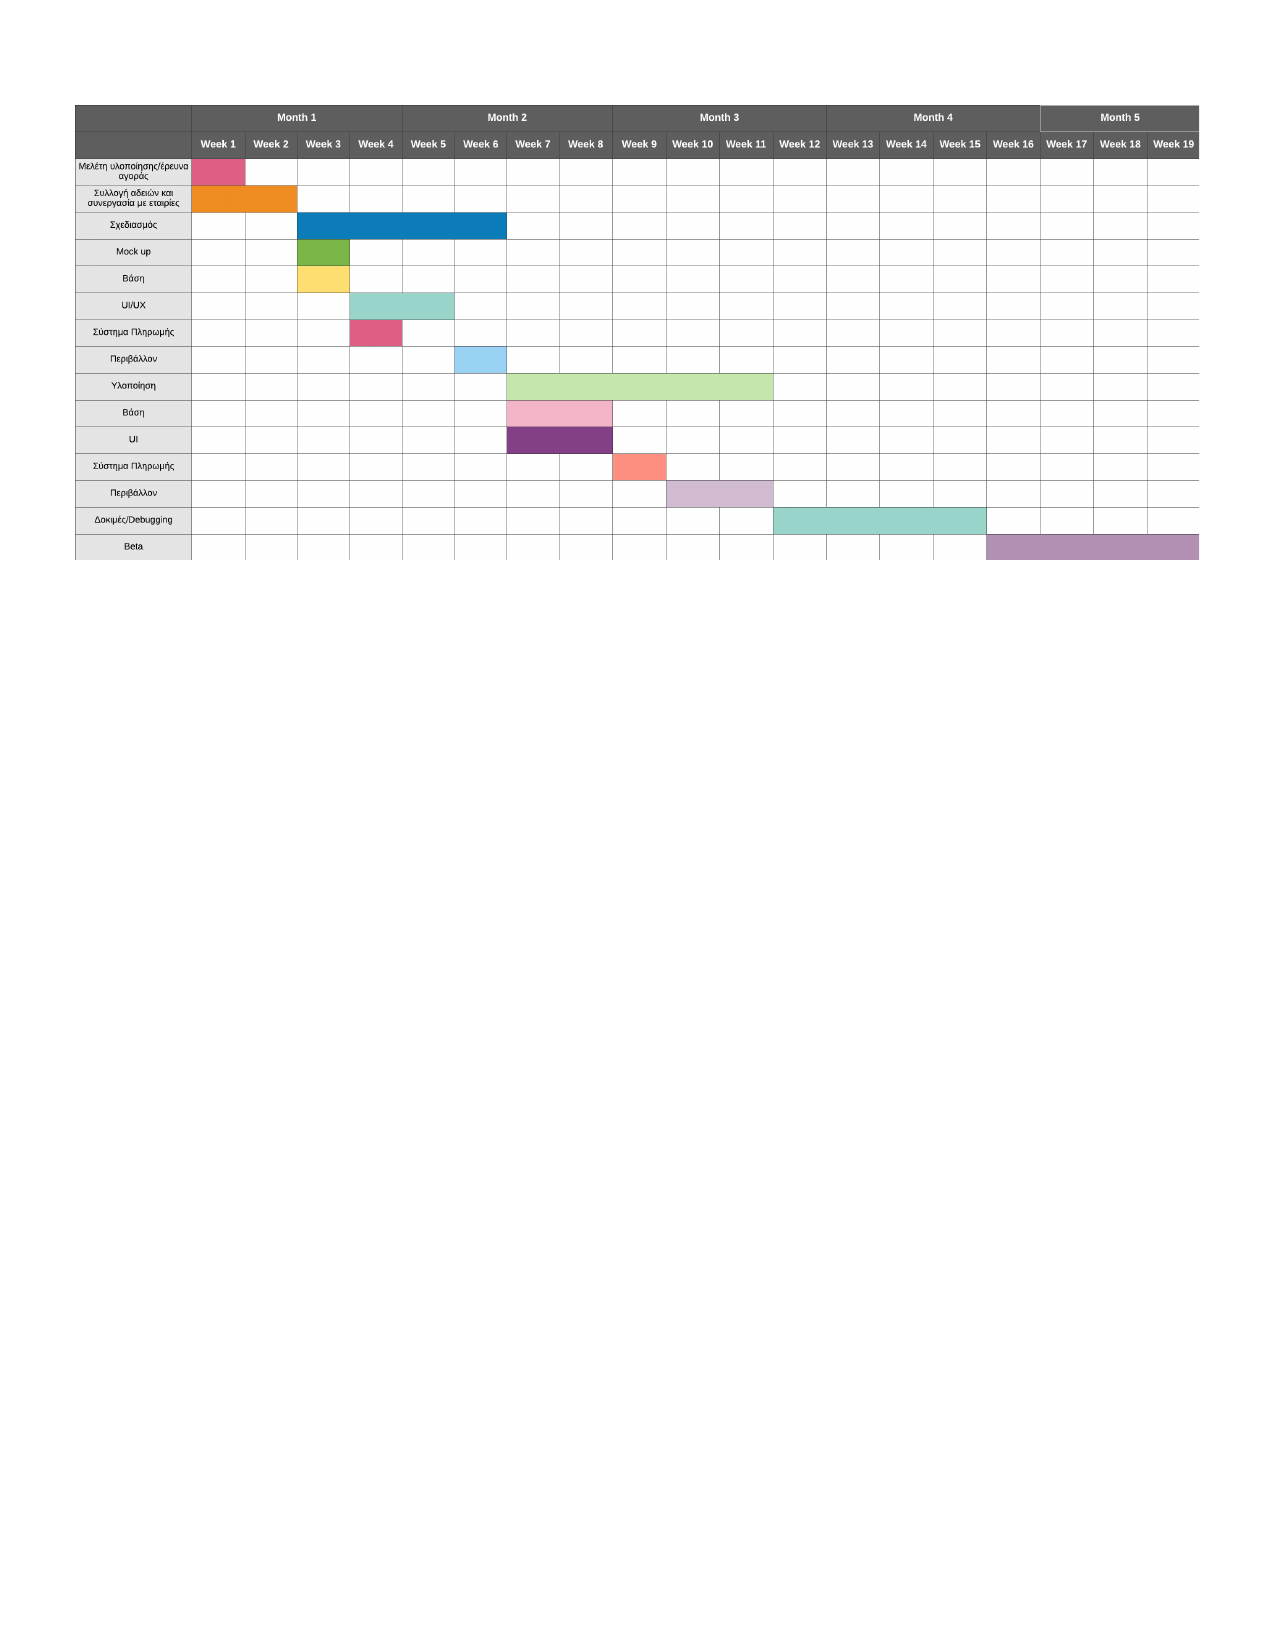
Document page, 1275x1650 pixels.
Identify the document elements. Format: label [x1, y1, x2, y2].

picture [75, 105, 1200, 560]
